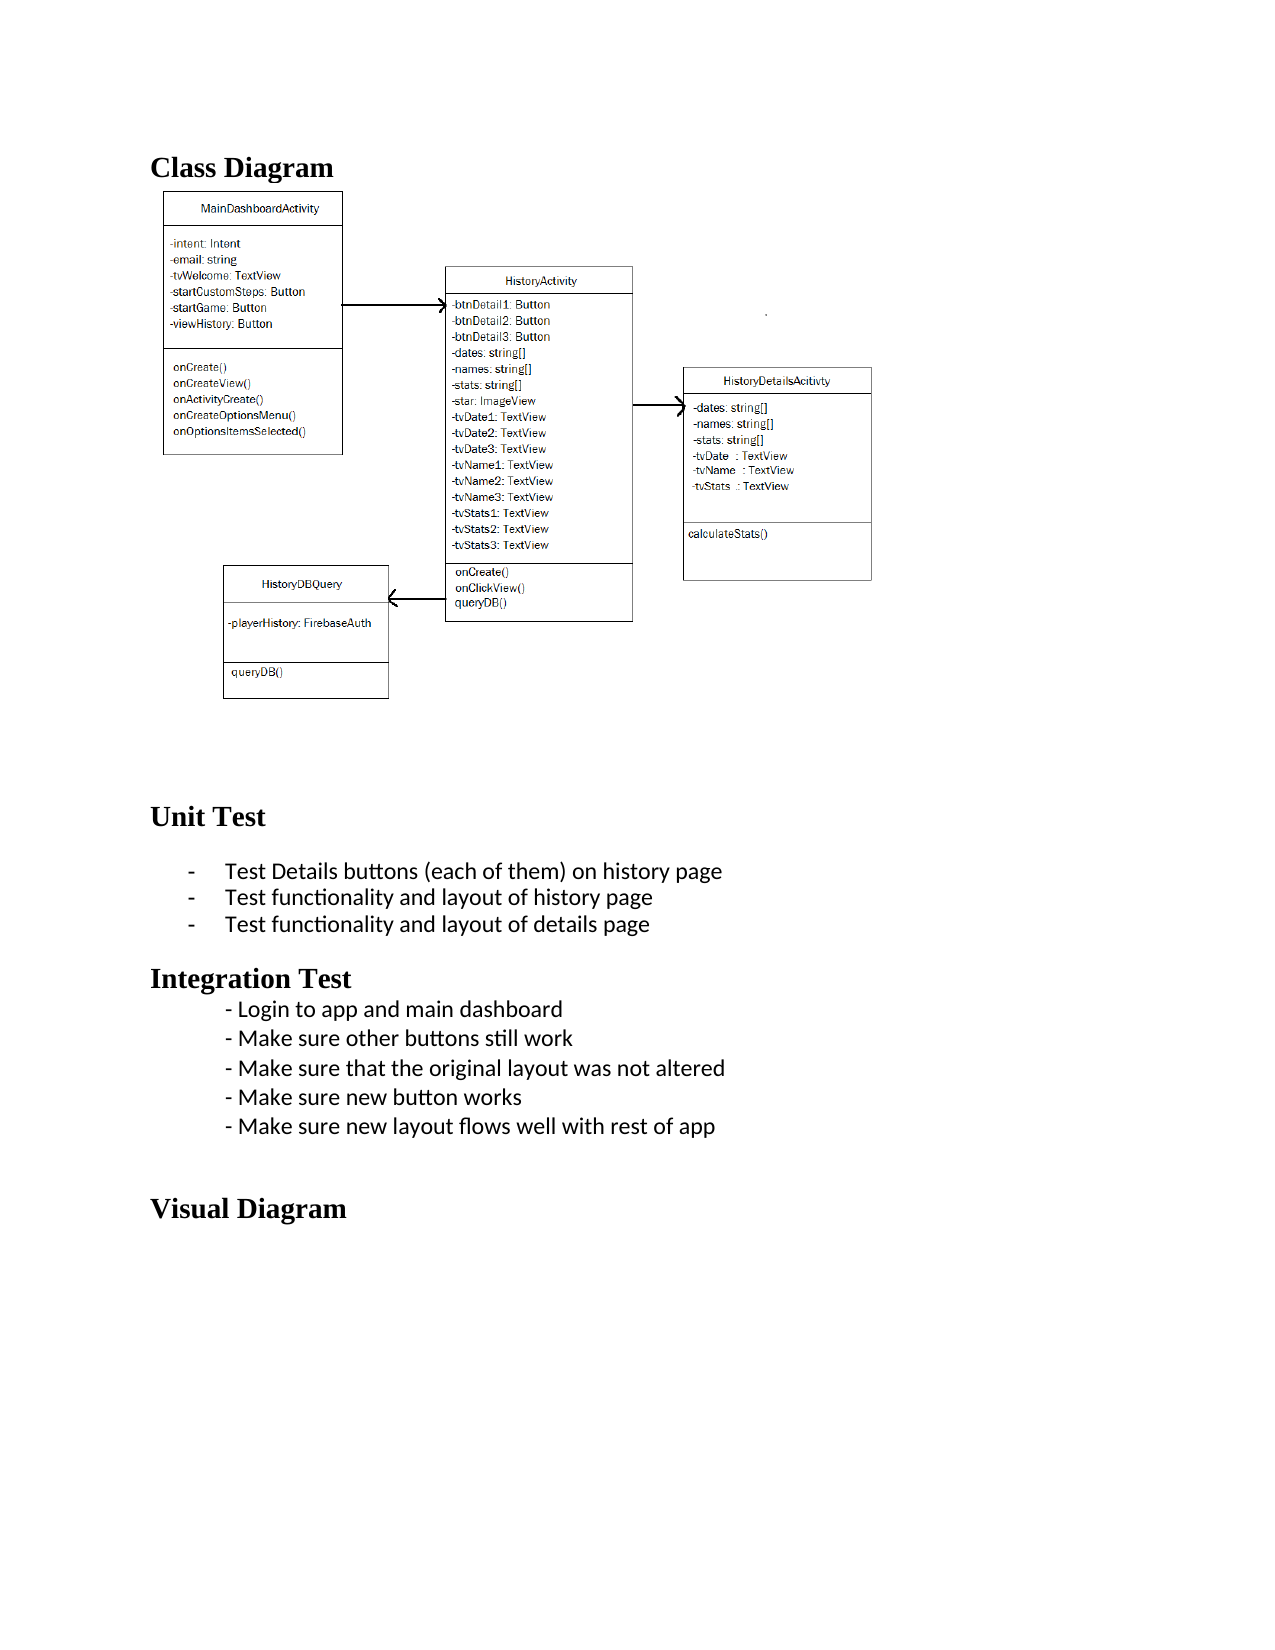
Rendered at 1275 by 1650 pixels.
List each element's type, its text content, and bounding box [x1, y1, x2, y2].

text Visual Diagram [150, 1191, 871, 1225]
list Test Details buttons (each of them) on history page [187, 858, 871, 884]
text - Make sure other buttons still work [150, 1023, 871, 1053]
text - Make sure new button works [150, 1082, 871, 1111]
list Test functionality and layout of details page [187, 911, 871, 938]
text - Make sure new layout flows well with rest of app [150, 1111, 871, 1141]
text Unit Test [150, 799, 871, 832]
text Integration Test [150, 961, 871, 994]
text - Make sure that the original layout was not altered [150, 1053, 871, 1082]
picture [150, 183, 900, 774]
text - Login to app and main dashboard [150, 994, 871, 1023]
list Test functionality and layout of history page [187, 884, 871, 911]
text Class Diagram [150, 150, 871, 183]
